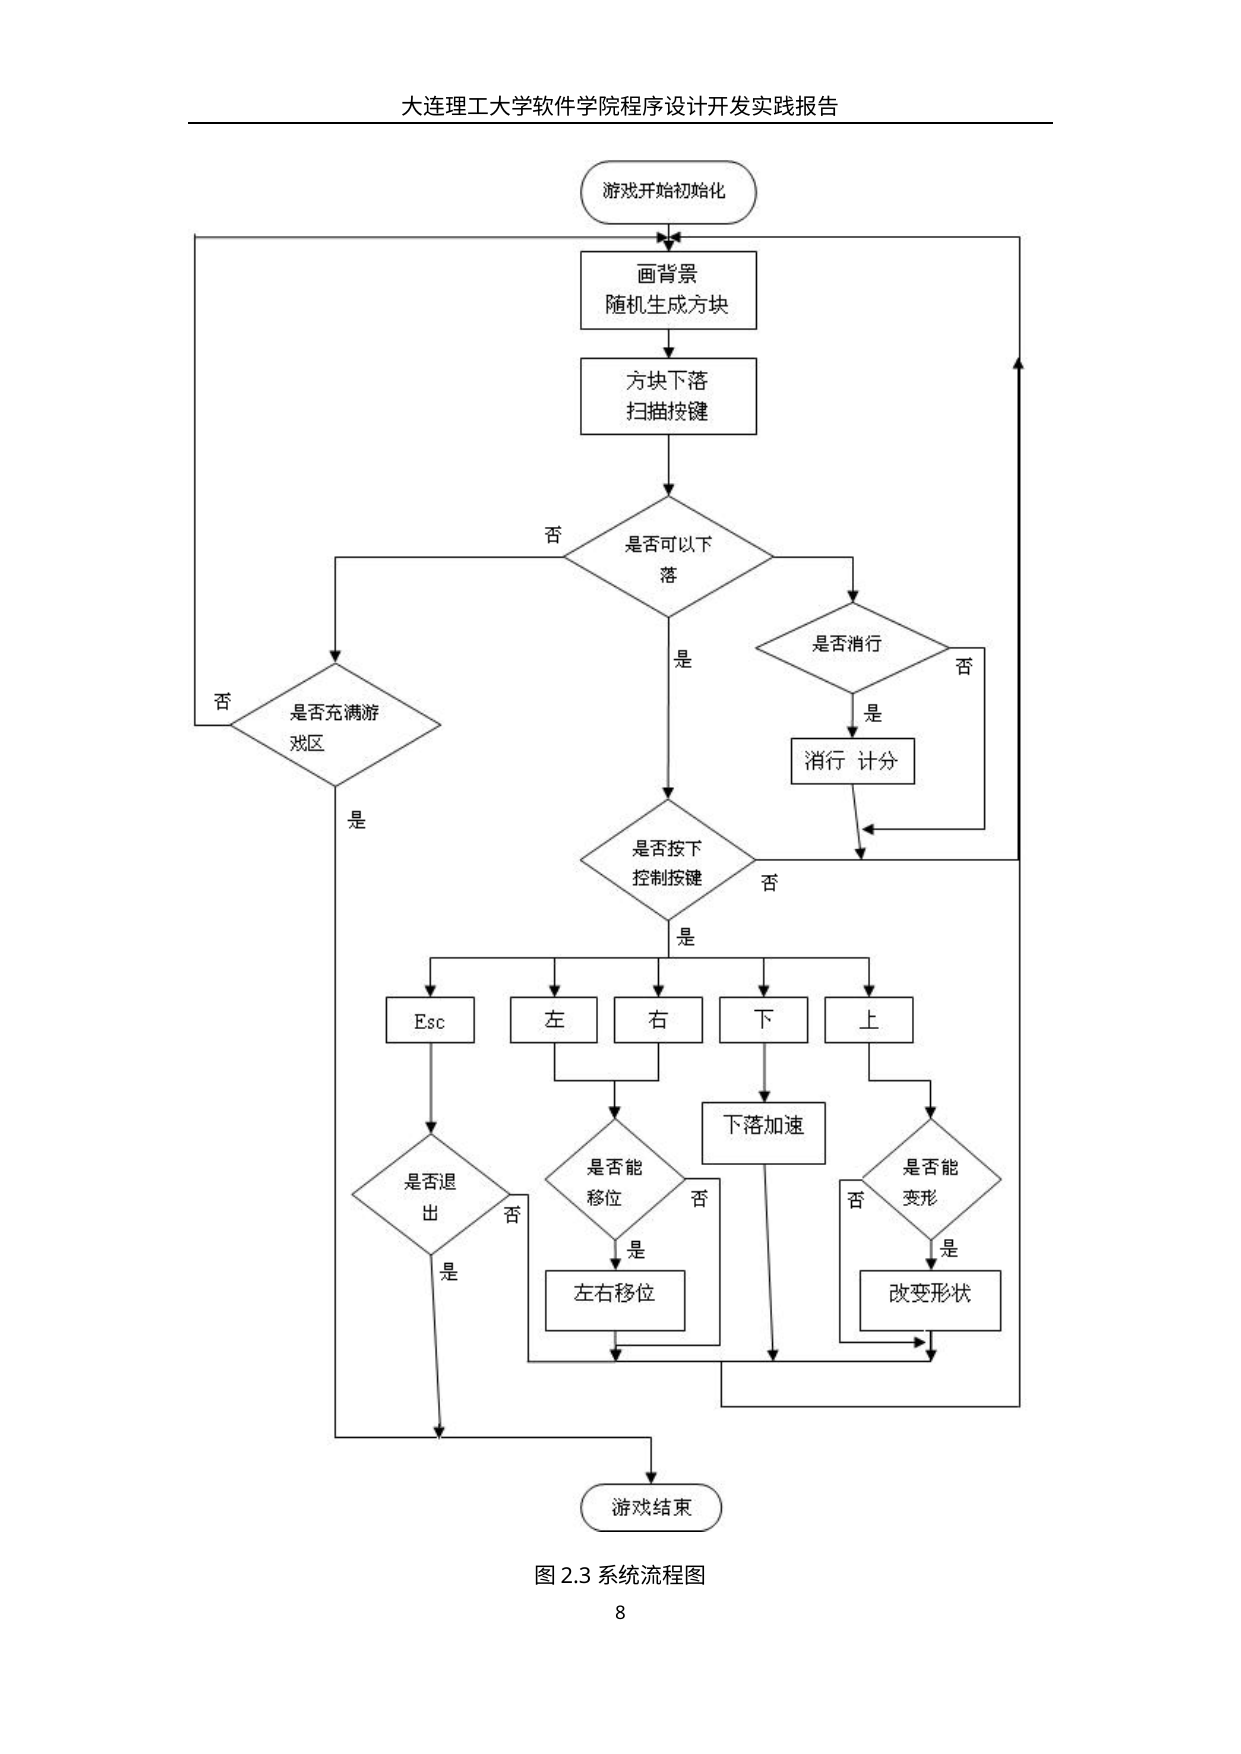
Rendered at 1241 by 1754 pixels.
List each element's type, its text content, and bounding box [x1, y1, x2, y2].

text 图2.3 系统流程图 [187, 1557, 1053, 1590]
picture [187, 159, 1028, 1532]
